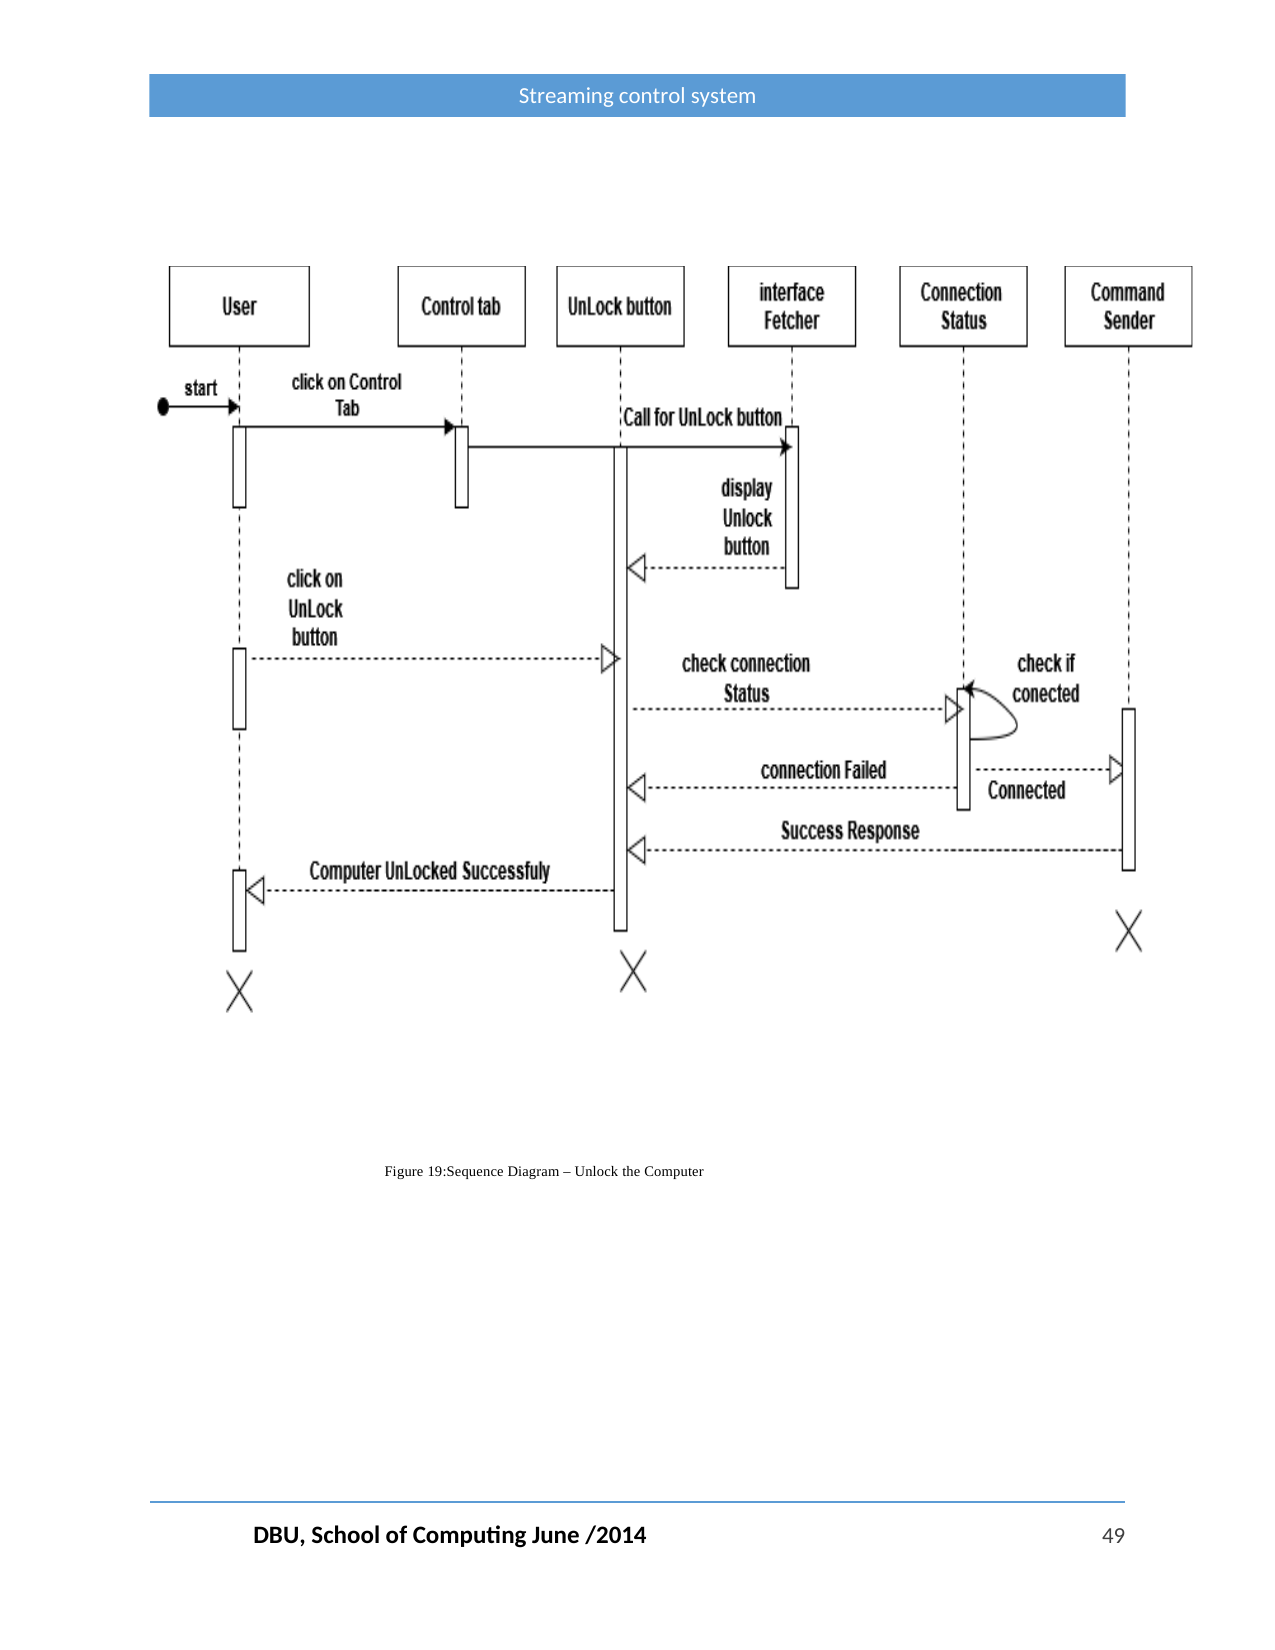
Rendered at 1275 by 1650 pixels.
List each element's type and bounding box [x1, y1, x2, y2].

picture [150, 266, 1193, 1015]
